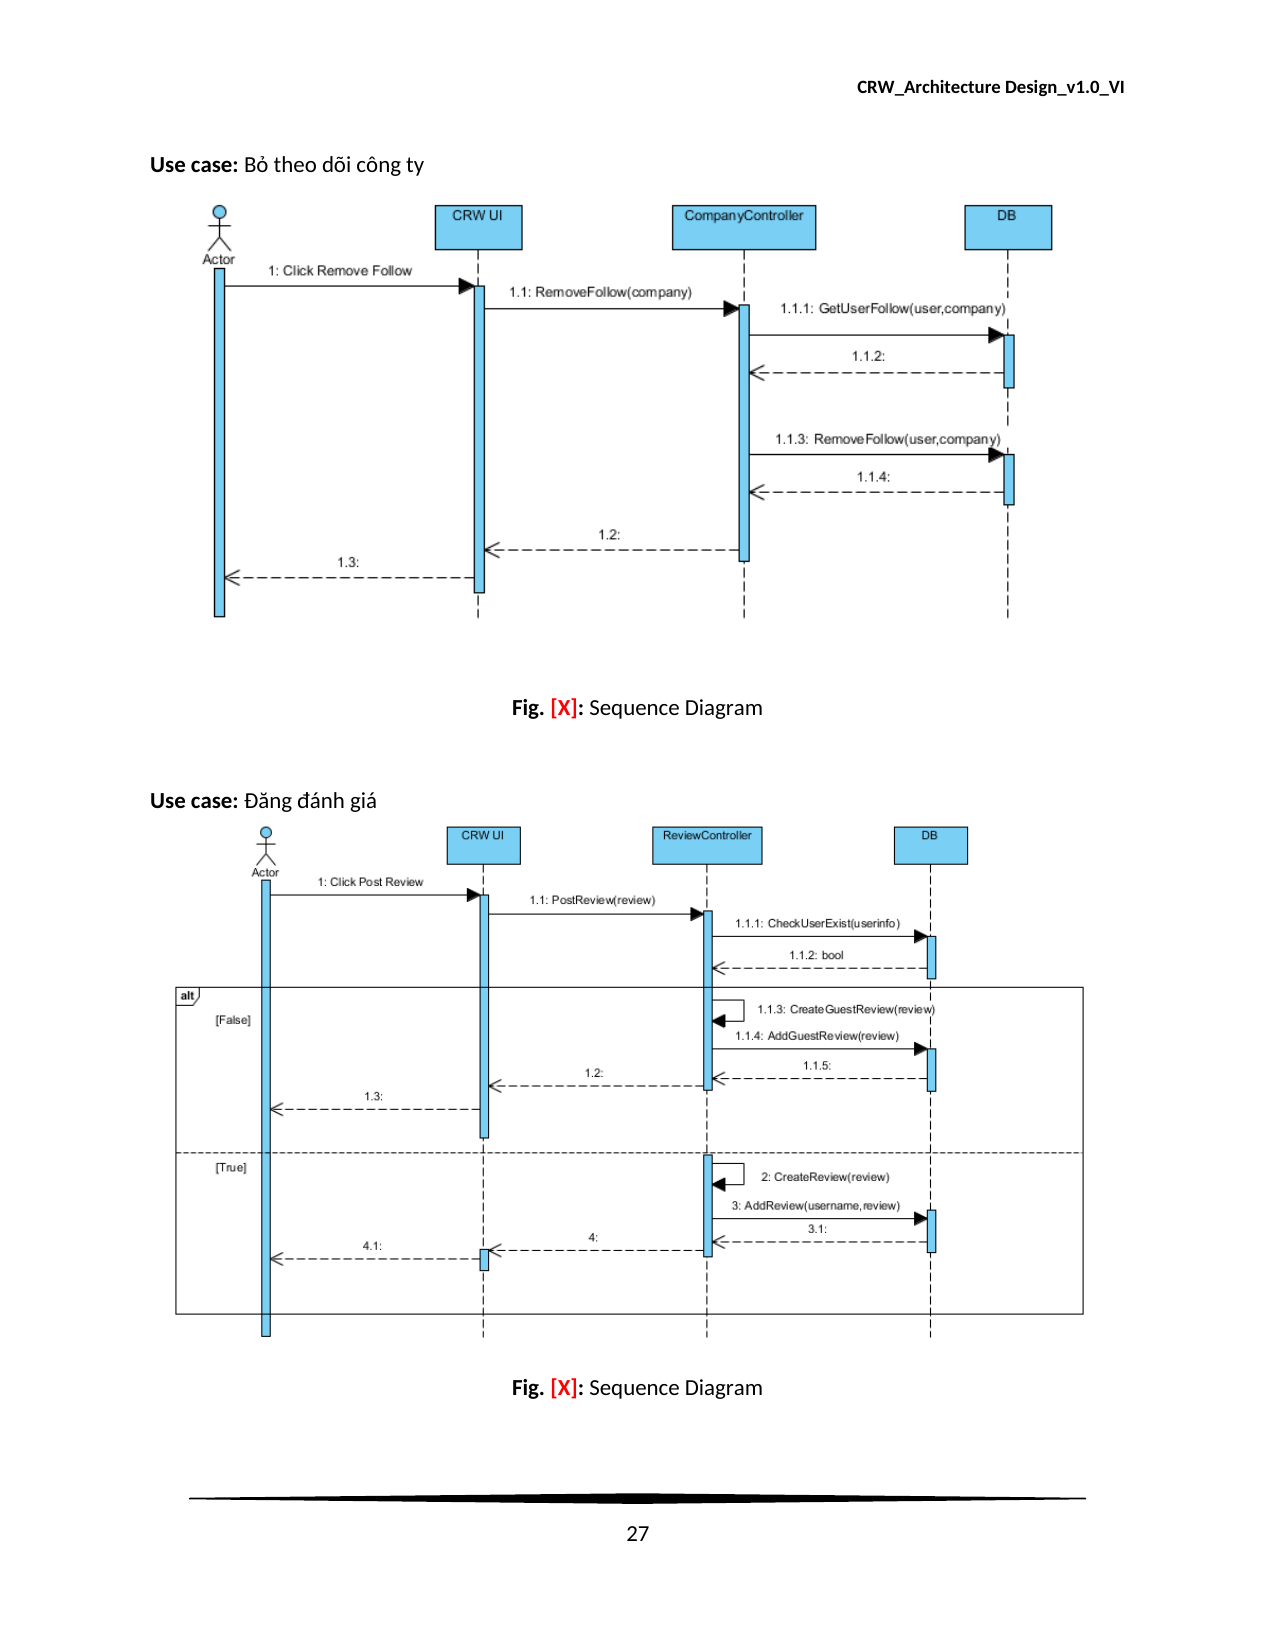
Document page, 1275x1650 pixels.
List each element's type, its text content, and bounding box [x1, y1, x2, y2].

picture [150, 816, 1125, 1355]
picture [150, 180, 1124, 674]
text Fig. [X]: Sequence Diagram [150, 693, 1125, 721]
text Use case: Đăng đánh giá [150, 787, 1125, 816]
text Fig. [X]: Sequence Diagram [150, 1373, 1125, 1401]
